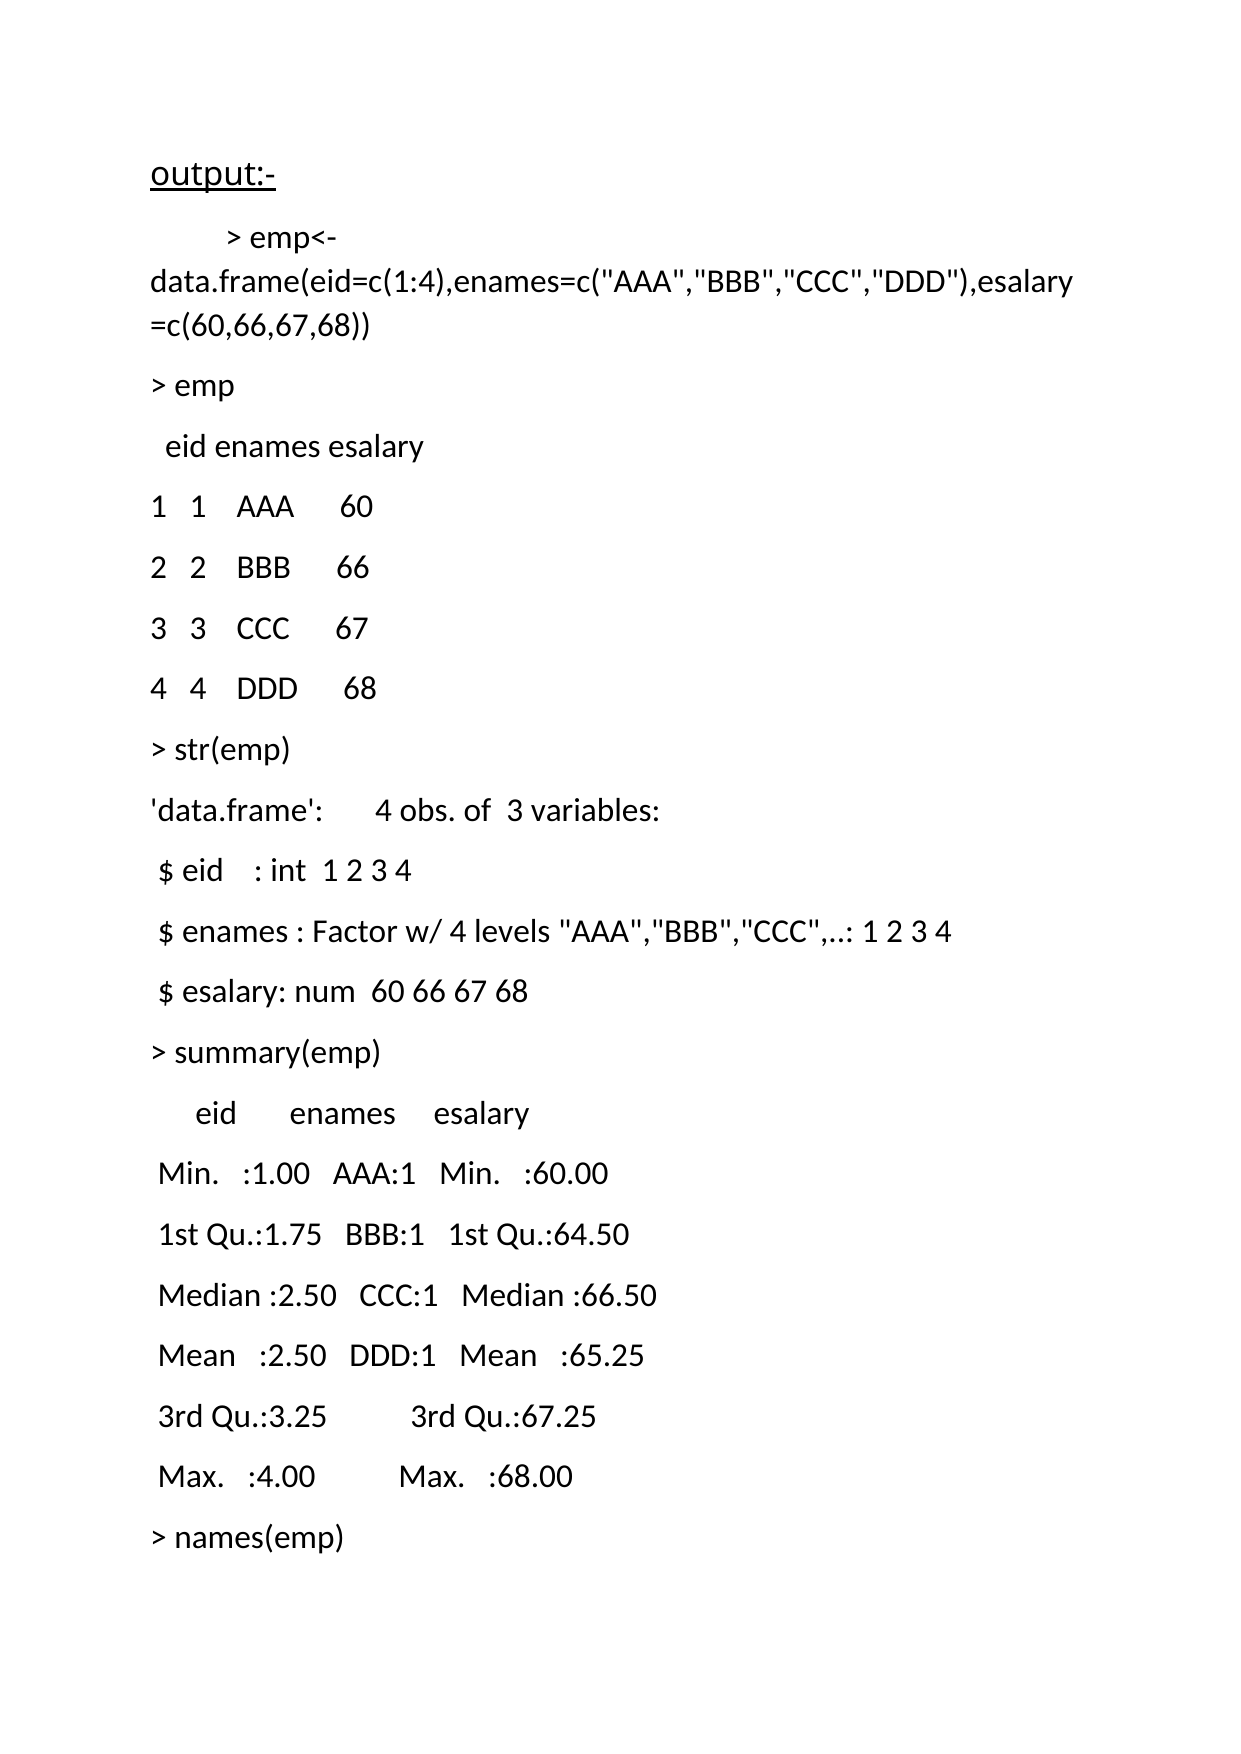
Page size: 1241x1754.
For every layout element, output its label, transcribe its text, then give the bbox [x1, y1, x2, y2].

text 3 3 CCC 67 [150, 607, 1090, 647]
text $ eid : int 1 2 3 4 [150, 849, 1090, 890]
text eid enames esalary [150, 425, 1090, 466]
text 3rd Qu.:3.25 3rd Qu.:67.25 [150, 1395, 1090, 1436]
text Max. :4.00 Max. :68.00 [150, 1455, 1090, 1496]
text > names(emp) [150, 1516, 1090, 1557]
text 2 2 BBB 66 [150, 546, 1090, 587]
text 1 1 AAA 60 [150, 485, 1090, 526]
text $ esalary: num 60 66 67 68 [150, 970, 1090, 1011]
text > emp [150, 364, 1090, 405]
text 4 4 DDD 68 [150, 667, 1090, 708]
text $ enames : Factor w/ 4 levels "AAA","BBB","CCC",..: 1 2 3 4 [150, 910, 1090, 951]
text Mean :2.50 DDD:1 Mean :65.25 [150, 1334, 1090, 1375]
text output:- [150, 150, 1090, 195]
text > emp<-data.frame(eid=c(1:4),enames=c("AAA","BBB","CCC","DDD"),esalary=c(60,66,67,68)) [150, 216, 1090, 344]
text eid enames esalary [150, 1092, 1090, 1132]
text Min. :1.00 AAA:1 Min. :60.00 [150, 1152, 1090, 1193]
text 1st Qu.:1.75 BBB:1 1st Qu.:64.50 [150, 1213, 1090, 1254]
text Median :2.50 CCC:1 Median :66.50 [150, 1273, 1090, 1314]
text > str(emp) [150, 728, 1090, 769]
text > summary(emp) [150, 1031, 1090, 1072]
text 'data.frame': 4 obs. of 3 variables: [150, 788, 1090, 829]
